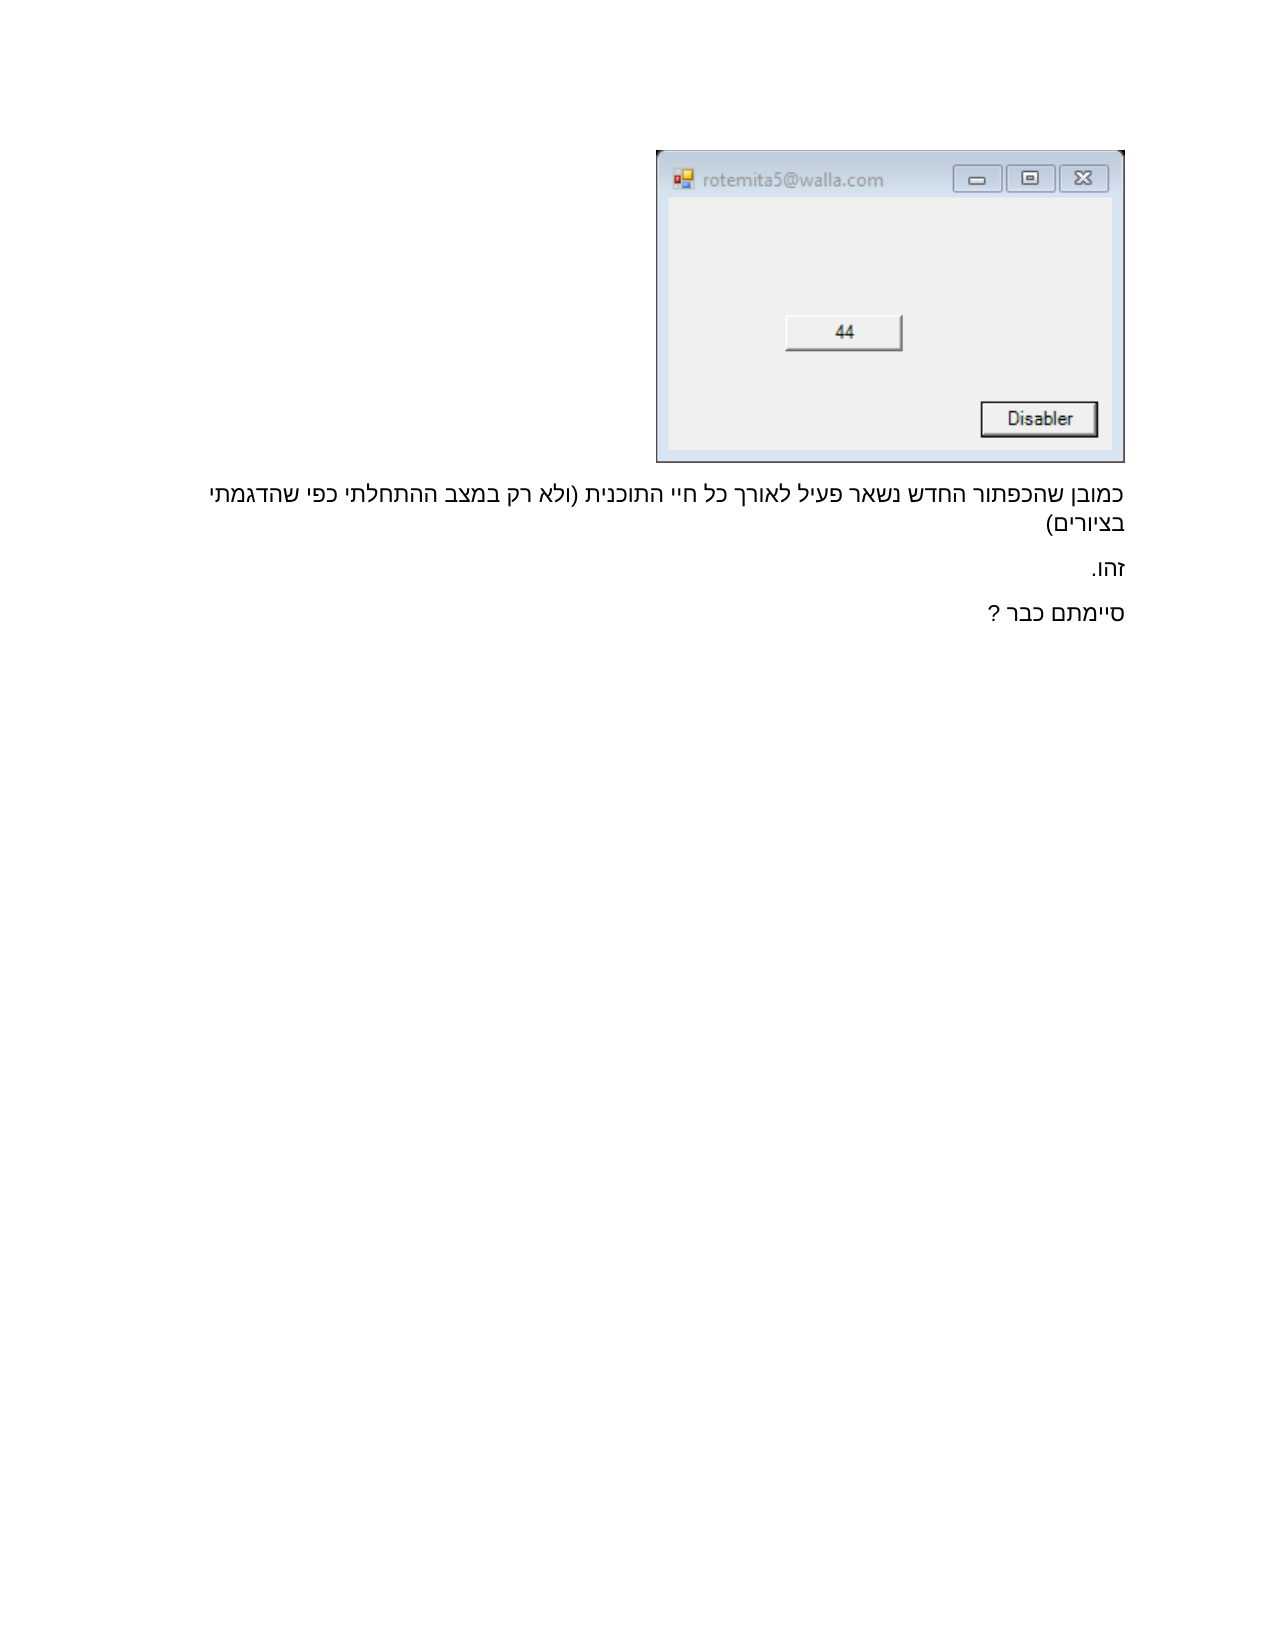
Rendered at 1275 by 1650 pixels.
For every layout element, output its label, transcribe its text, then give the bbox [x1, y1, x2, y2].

text כמובן שהכפתור החדש נשאר פעיל לאורך כל חיי התוכנית (ולא רק במצב ההתחלתי כפי שהדגמתי בציורים) [150, 481, 1125, 536]
text סיימתם כבר ? [150, 600, 1125, 626]
picture [656, 150, 1125, 463]
text זהו. [150, 555, 1125, 581]
